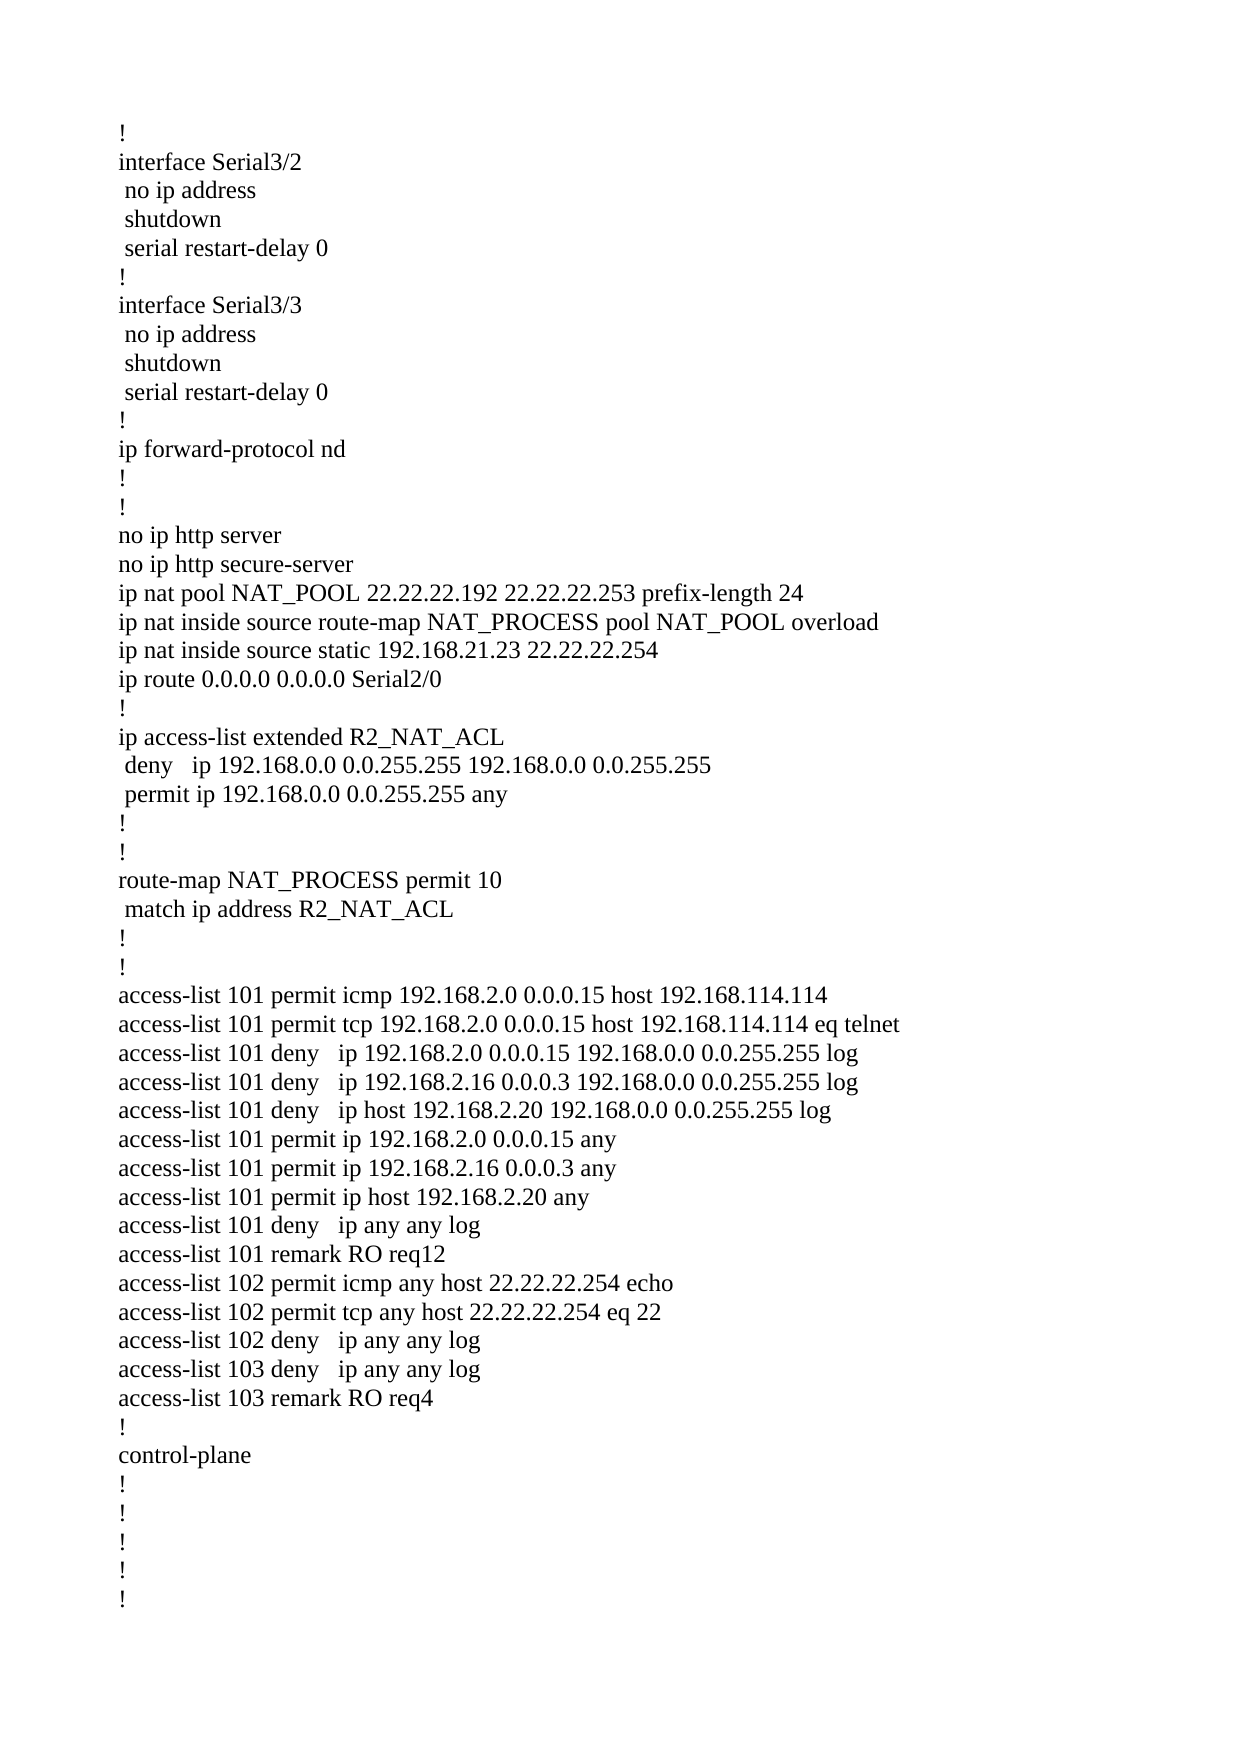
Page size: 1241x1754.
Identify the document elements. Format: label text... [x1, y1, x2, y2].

text access-list 103 remark RO req4 [118, 1383, 1122, 1412]
text access-list 101 deny ip 192.168.2.0 0.0.0.15 192.168.0.0 0.0.255.255 log [118, 1038, 1122, 1067]
text ! [118, 952, 1122, 981]
text access-list 101 permit ip 192.168.2.16 0.0.0.3 any [118, 1153, 1122, 1182]
text access-list 103 deny ip any any log [118, 1354, 1122, 1383]
text access-list 101 permit ip host 192.168.2.20 any [118, 1182, 1122, 1211]
text access-list 101 deny ip host 192.168.2.20 192.168.0.0 0.0.255.255 log [118, 1096, 1122, 1124]
text ip route 0.0.0.0 0.0.0.0 Serial2/0 [118, 664, 1122, 693]
text permit ip 192.168.0.0 0.0.255.255 any [118, 779, 1122, 808]
text access-list 102 permit tcp any host 22.22.22.254 eq 22 [118, 1297, 1122, 1326]
text access-list 101 remark RO req12 [118, 1239, 1122, 1268]
text ! [118, 1584, 1122, 1613]
text ip nat pool NAT_POOL 22.22.22.192 22.22.22.253 prefix-length 24 [118, 578, 1122, 607]
text access-list 102 deny ip any any log [118, 1326, 1122, 1354]
text ! [118, 1527, 1122, 1556]
text control-plane [118, 1441, 1122, 1469]
text ! [118, 118, 1122, 147]
text access-list 101 permit ip 192.168.2.0 0.0.0.15 any [118, 1124, 1122, 1153]
text ! [118, 463, 1122, 492]
text shutdown [118, 204, 1122, 233]
text ! [118, 923, 1122, 952]
text interface Serial3/2 [118, 147, 1122, 176]
text deny ip 192.168.0.0 0.0.255.255 192.168.0.0 0.0.255.255 [118, 751, 1122, 779]
text ! [118, 1412, 1122, 1441]
text ip nat inside source static 192.168.21.23 22.22.22.254 [118, 636, 1122, 664]
text access-list 101 deny ip any any log [118, 1211, 1122, 1239]
text ! [118, 492, 1122, 521]
text ! [118, 262, 1122, 291]
text no ip http server [118, 521, 1122, 549]
text access-list 102 permit icmp any host 22.22.22.254 echo [118, 1268, 1122, 1297]
text ! [118, 1556, 1122, 1584]
text serial restart-delay 0 [118, 377, 1122, 406]
text ! [118, 406, 1122, 434]
text no ip address [118, 176, 1122, 204]
text no ip http secure-server [118, 549, 1122, 578]
text access-list 101 permit icmp 192.168.2.0 0.0.0.15 host 192.168.114.114 [118, 981, 1122, 1009]
text ip nat inside source route-map NAT_PROCESS pool NAT_POOL overload [118, 607, 1122, 636]
text ! [118, 693, 1122, 722]
text ip forward-protocol nd [118, 434, 1122, 463]
text ! [118, 808, 1122, 837]
text serial restart-delay 0 [118, 233, 1122, 262]
text ! [118, 1469, 1122, 1498]
text ! [118, 1498, 1122, 1527]
text ! [118, 837, 1122, 866]
text access-list 101 deny ip 192.168.2.16 0.0.0.3 192.168.0.0 0.0.255.255 log [118, 1067, 1122, 1096]
text no ip address [118, 319, 1122, 348]
text interface Serial3/3 [118, 291, 1122, 319]
text match ip address R2_NAT_ACL [118, 894, 1122, 923]
text shutdown [118, 348, 1122, 377]
text ip access-list extended R2_NAT_ACL [118, 722, 1122, 751]
text access-list 101 permit tcp 192.168.2.0 0.0.0.15 host 192.168.114.114 eq telnet [118, 1009, 1122, 1038]
text route-map NAT_PROCESS permit 10 [118, 866, 1122, 894]
